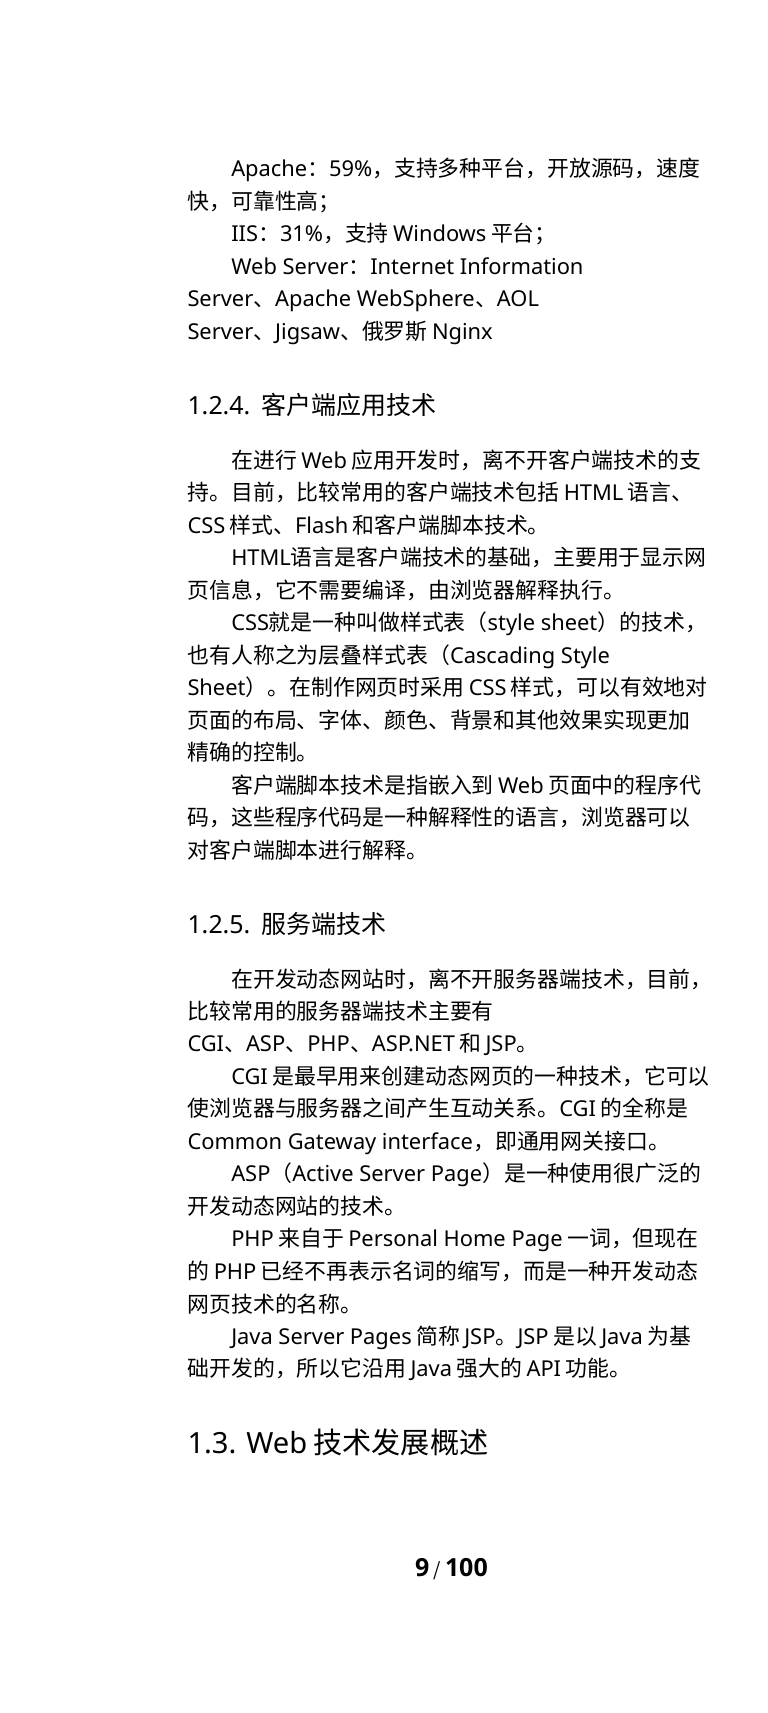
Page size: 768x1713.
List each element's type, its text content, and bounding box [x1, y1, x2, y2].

text 在进行Web应用开发时，离不开客户端技术的支持。目前，比较常用的客户端技术包括HTML语言、CSS样式、Flash和客户端脚本技术。 [187, 442, 711, 540]
text 客户端脚本技术是指嵌入到Web页面中的程序代码，这些程序代码是一种解释性的语言，浏览器可以对客户端脚本进行解释。 [187, 767, 711, 865]
text 服务端技术 [187, 890, 711, 955]
text CSS就是一种叫做样式表（style sheet）的技术，也有人称之为层叠样式表（Cascading Style Sheet）。在制作网页时采用CSS样式，可以有效地对页面的布局、字体、颜色、背景和其他效果实现更加精确的控制。 [187, 605, 711, 767]
text Java Server Pages简称JSP。JSP是以Java为基础开发的，所以它沿用Java强大的API功能。 [187, 1319, 711, 1384]
text IIS：31%，支持Windows平台； [187, 216, 711, 249]
text Web技术发展概述 [187, 1409, 711, 1474]
text 在开发动态网站时，离不开服务器端技术，目前，比较常用的服务器端技术主要有CGI、ASP、PHP、ASP.NET和JSP。 [187, 961, 711, 1059]
text ASP（Active Server Page）是一种使用很广泛的开发动态网站的技术。 [187, 1156, 711, 1221]
text CGI是最早用来创建动态网页的一种技术，它可以使浏览器与服务器之间产生互动关系。CGI的全称是Common Gateway interface，即通用网关接口。 [187, 1059, 711, 1156]
text Web Server：Internet Information Server、Apache WebSphere、AOL Server、Jigsaw、俄罗斯Nginx [187, 249, 711, 346]
text 客户端应用技术 [187, 371, 711, 436]
text Apache：59%，支持多种平台，开放源码，速度快，可靠性高； [187, 151, 711, 216]
text PHP来自于Personal Home Page一词，但现在的PHP已经不再表示名词的缩写，而是一种开发动态网页技术的名称。 [187, 1221, 711, 1319]
text HTML语言是客户端技术的基础，主要用于显示网页信息，它不需要编译，由浏览器解释执行。 [187, 540, 711, 605]
